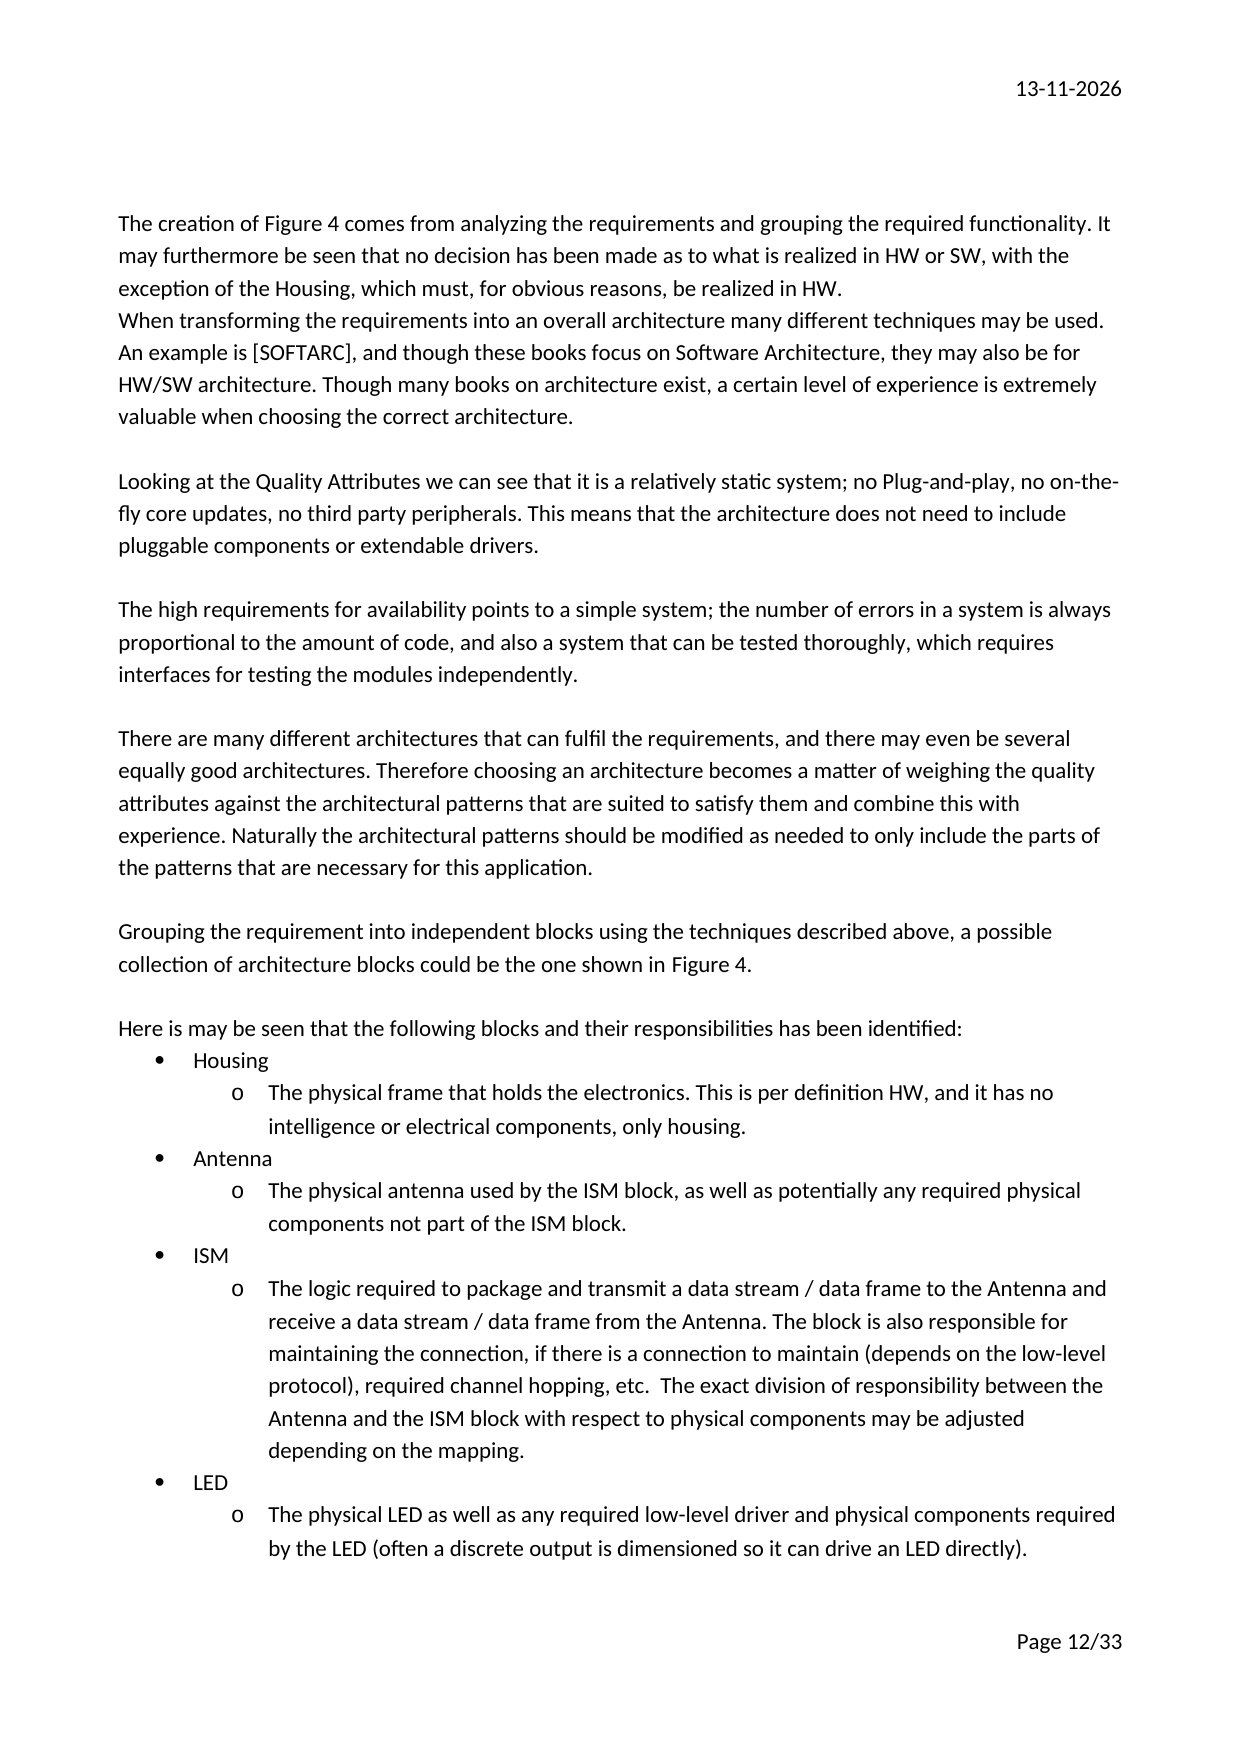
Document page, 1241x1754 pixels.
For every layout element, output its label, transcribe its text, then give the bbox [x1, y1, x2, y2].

text The high requirements for availability points to a simple system; the number of errors in a system is always proportional to the amount of code, and also a system that can be tested thoroughly, which requires interfaces for testing the modules independently. [118, 596, 1122, 688]
text Here is may be seen that the following blocks and their responsibilities has been identified: [118, 1014, 1122, 1042]
list Antenna [156, 1144, 1122, 1172]
list Housing [156, 1046, 1122, 1074]
list ISM [156, 1242, 1122, 1270]
list The logic required to package and transmit a data stream / data frame to the Antenna and receive a data stream / data frame from the Antenna. The block is also responsible for maintaining the connection, if there is a connection to maintain (depends on the low-level protocol), required channel hopping, etc. The exact division of responsibility between the Antenna and the ISM block with respect to physical components may be adjusted depending on the mapping. [231, 1274, 1122, 1464]
list The physical frame that holds the electronics. This is per definition HW, and it has no intelligence or electrical components, only housing. [231, 1078, 1122, 1140]
text There are many different architectures that can fulfil the requirements, and there may even be several equally good architectures. Therefore choosing an architecture becomes a matter of weighing the quality attributes against the architectural patterns that are suited to satisfy them and combine this with experience. Naturally the architectural patterns should be modified as needed to only include the parts of the patterns that are necessary for this application. [118, 724, 1122, 881]
list The physical LED as well as any required low-level driver and physical components required by the LED (often a discrete output is dimensioned so it can drive an LED directly). [231, 1500, 1122, 1562]
text When transforming the requirements into an overall architecture many different techniques may be used. An example is [SOFTARC], and though these books focus on Software Architecture, they may also be for HW/SW architecture. Though many books on architecture exist, a certain level of experience is extremely valuable when choosing the correct architecture. [118, 306, 1122, 431]
text Grouping the requirement into independent blocks using the techniques described above, a possible collection of architecture blocks could be the one shown in Figure 4. [118, 917, 1122, 978]
list LED [156, 1468, 1122, 1496]
text The creation of Figure 4 comes from analyzing the requirements and grouping the required functionality. It may furthermore be seen that no decision has been made as to what is realized in HW or SW, with the exception of the Housing, which must, for obvious reasons, be realized in HW. [118, 209, 1122, 302]
text Looking at the Quality Attributes we can see that it is a relatively static system; no Plug-and-play, no on-the-fly core updates, no third party peripherals. This means that the architecture does not need to include pluggable components or extendable drivers. [118, 467, 1122, 559]
list The physical antenna used by the ISM block, as well as potentially any required physical components not part of the ISM block. [231, 1176, 1122, 1237]
